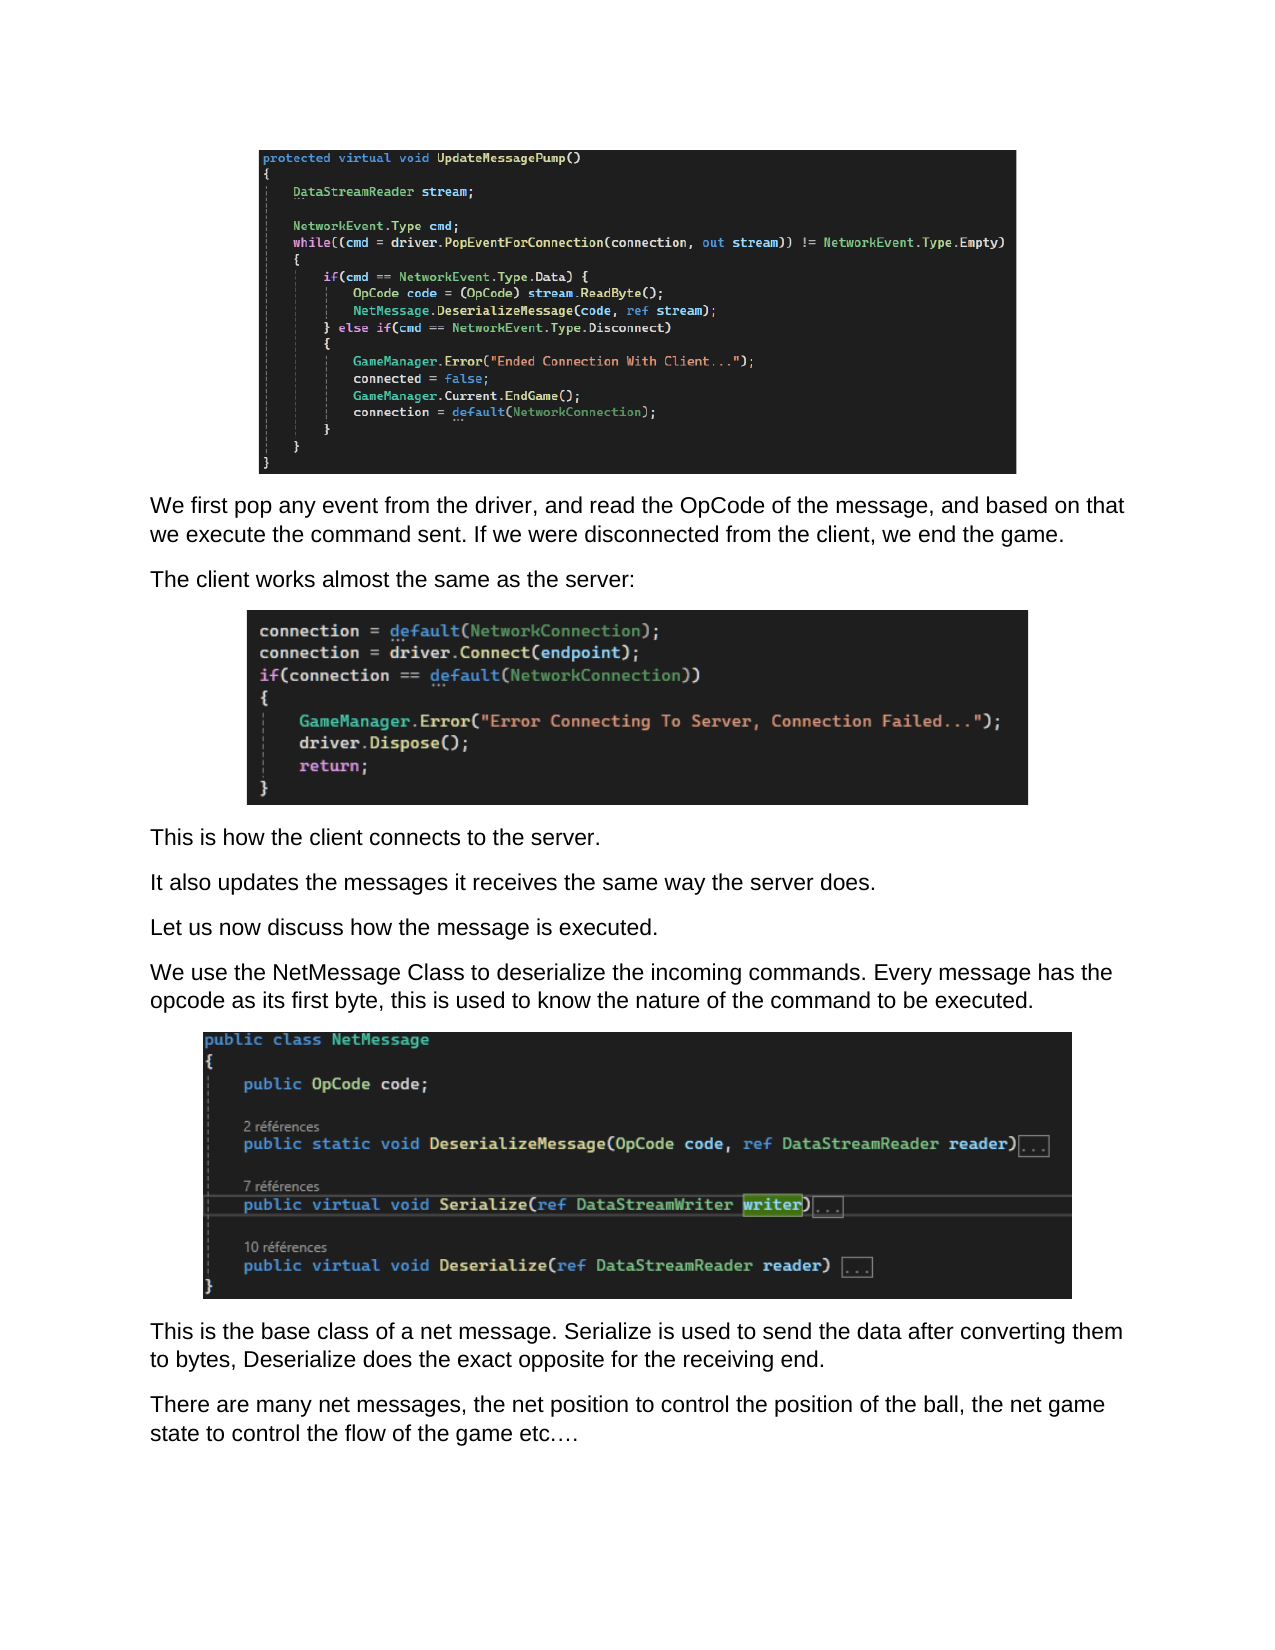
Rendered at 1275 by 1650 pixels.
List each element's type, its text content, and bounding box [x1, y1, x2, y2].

text This is how the client connects to the server. [150, 823, 1125, 850]
text There are many net messages, the net position to control the position of the ball, the net game state to control the flow of the game etc.… [150, 1391, 1125, 1446]
text We use the NetMessage Class to deserialize the incoming commands. Every message has the opcode as its first byte, this is used to know the nature of the command to be executed. [150, 959, 1125, 1014]
text This is the base class of a net message. Serialize is used to send the data after converting them to bytes, Deserialize does the exact opposite for the receiving end. [150, 1318, 1125, 1373]
text The client works almost the same as the server: [150, 566, 1125, 592]
text Let us now discuss how the message is executed. [150, 914, 1125, 940]
text It also updates the messages it receives the same way the server does. [150, 869, 1125, 895]
picture [203, 1032, 1072, 1299]
text We first pop any event from the driver, and read the OpCode of the message, and based on that we execute the command sent. If we were disconnected from the client, we end the game. [150, 492, 1125, 547]
picture [246, 610, 1029, 805]
picture [258, 150, 1017, 474]
